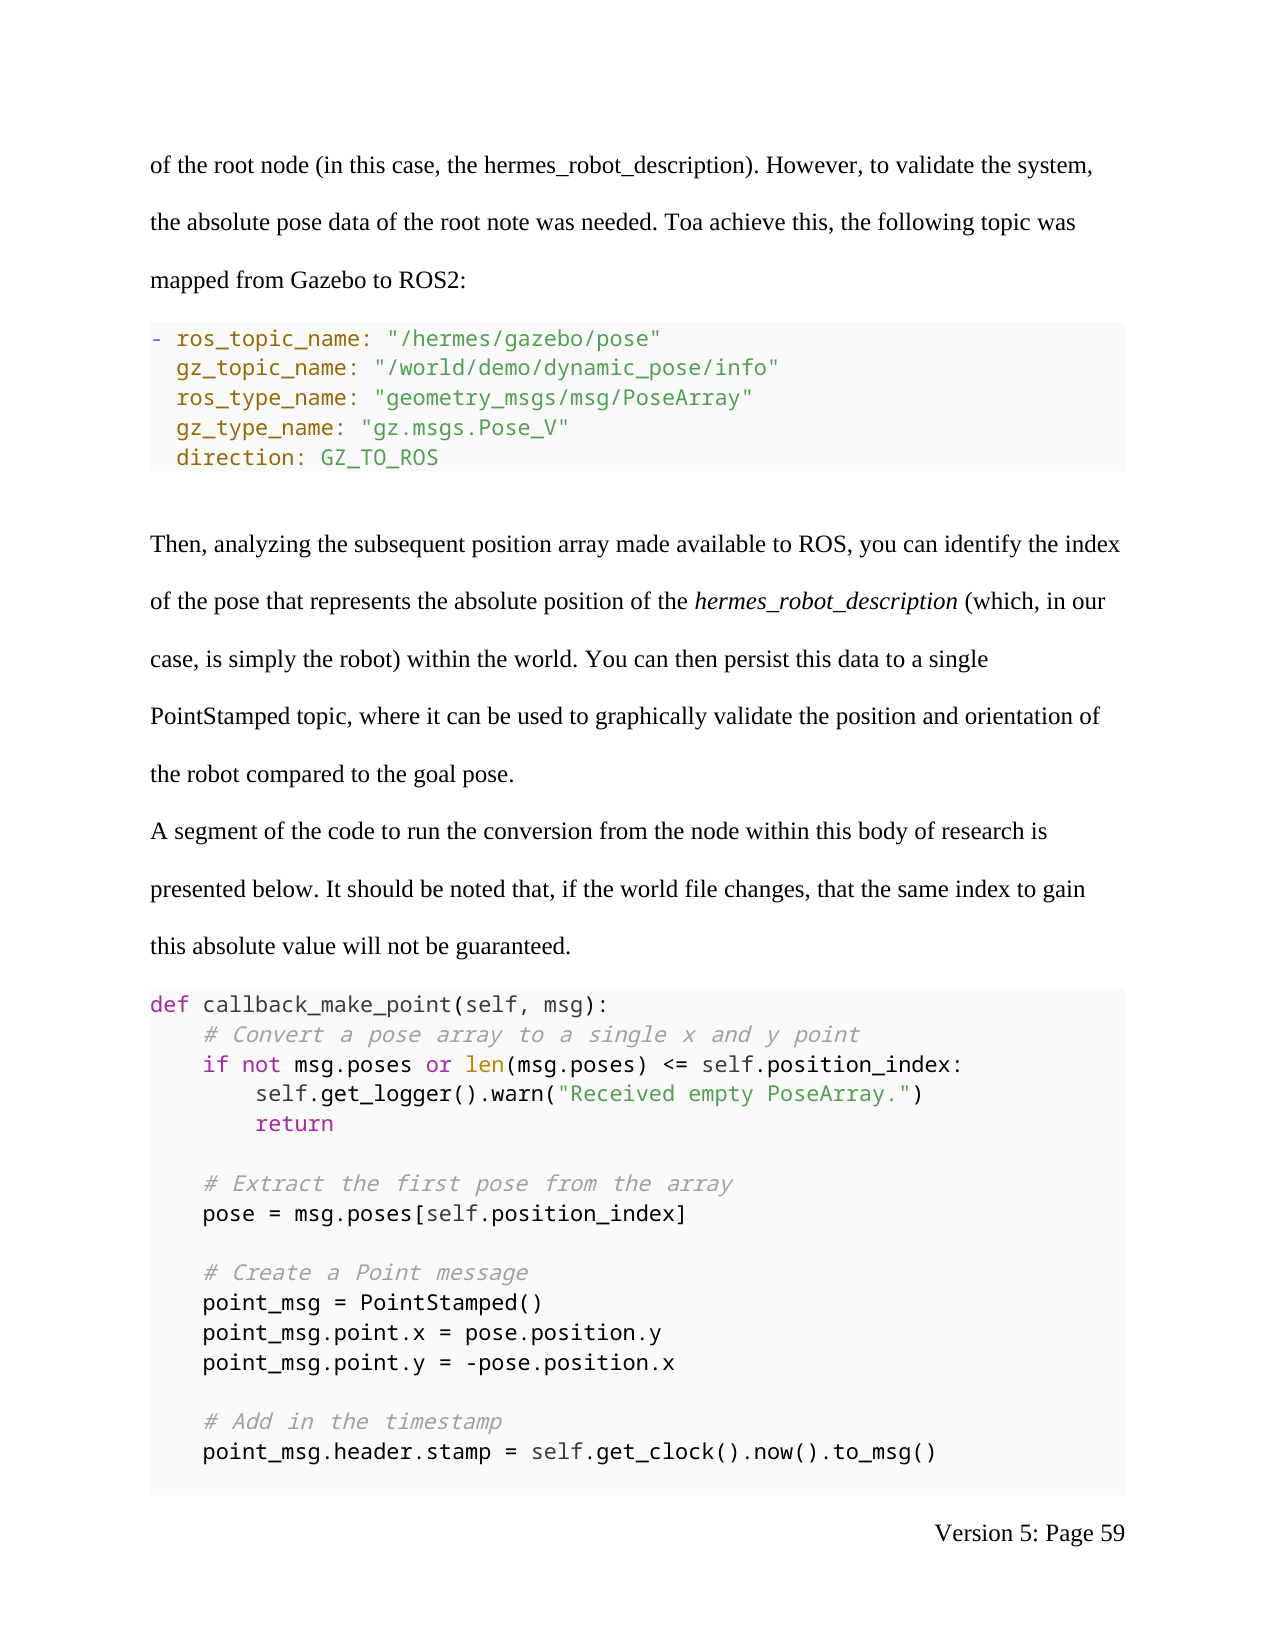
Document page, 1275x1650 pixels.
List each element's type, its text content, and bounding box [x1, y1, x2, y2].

text Then, analyzing the subsequent position array made available to ROS, you can identify the index of the pose that represents the absolute position of the hermes_robot_description (which, in our case, is simply the robot) within the world. You can then persist this data to a single PointStamped topic, where it can be used to graphically validate the position and orientation of the robot compared to the goal pose. [150, 529, 1125, 788]
text def callback_make_point(self, msg): [150, 989, 1125, 1019]
text # Create a Point message [150, 1257, 1125, 1287]
text point_msg.point.y = -pose.position.x [150, 1346, 1125, 1376]
text return [150, 1108, 1125, 1138]
text - ros_topic_name: "/hermes/gazebo/pose" [150, 322, 1125, 352]
text direction: GZ_TO_ROS [150, 442, 1125, 471]
text # Convert a pose array to a single x and y point [150, 1019, 1125, 1048]
text point_msg = PointStamped() [150, 1287, 1125, 1317]
text if not msg.poses or len(msg.poses) <= self.position_index: [150, 1048, 1125, 1078]
text pose = msg.poses[self.position_index] [150, 1197, 1125, 1227]
text self.get_logger().warn("Received empty PoseArray.") [150, 1078, 1125, 1108]
text point_msg.header.stamp = self.get_clock().now().to_msg() [150, 1436, 1125, 1466]
text # Add in the timestamp [150, 1406, 1125, 1436]
text ros_type_name: "geometry_msgs/msg/PoseArray" [150, 382, 1125, 412]
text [150, 150, 1125, 294]
text gz_type_name: "gz.msgs.Pose_V" [150, 412, 1125, 442]
text # Extract the first pose from the array [150, 1168, 1125, 1197]
text gz_topic_name: "/world/demo/dynamic_pose/info" [150, 352, 1125, 382]
text A segment of the code to run the conversion from the node within this body of research is presented below. It should be noted that, if the world file changes, that the same index to gain this absolute value will not be guaranteed. [150, 816, 1125, 960]
text point_msg.point.x = pose.position.y [150, 1317, 1125, 1346]
